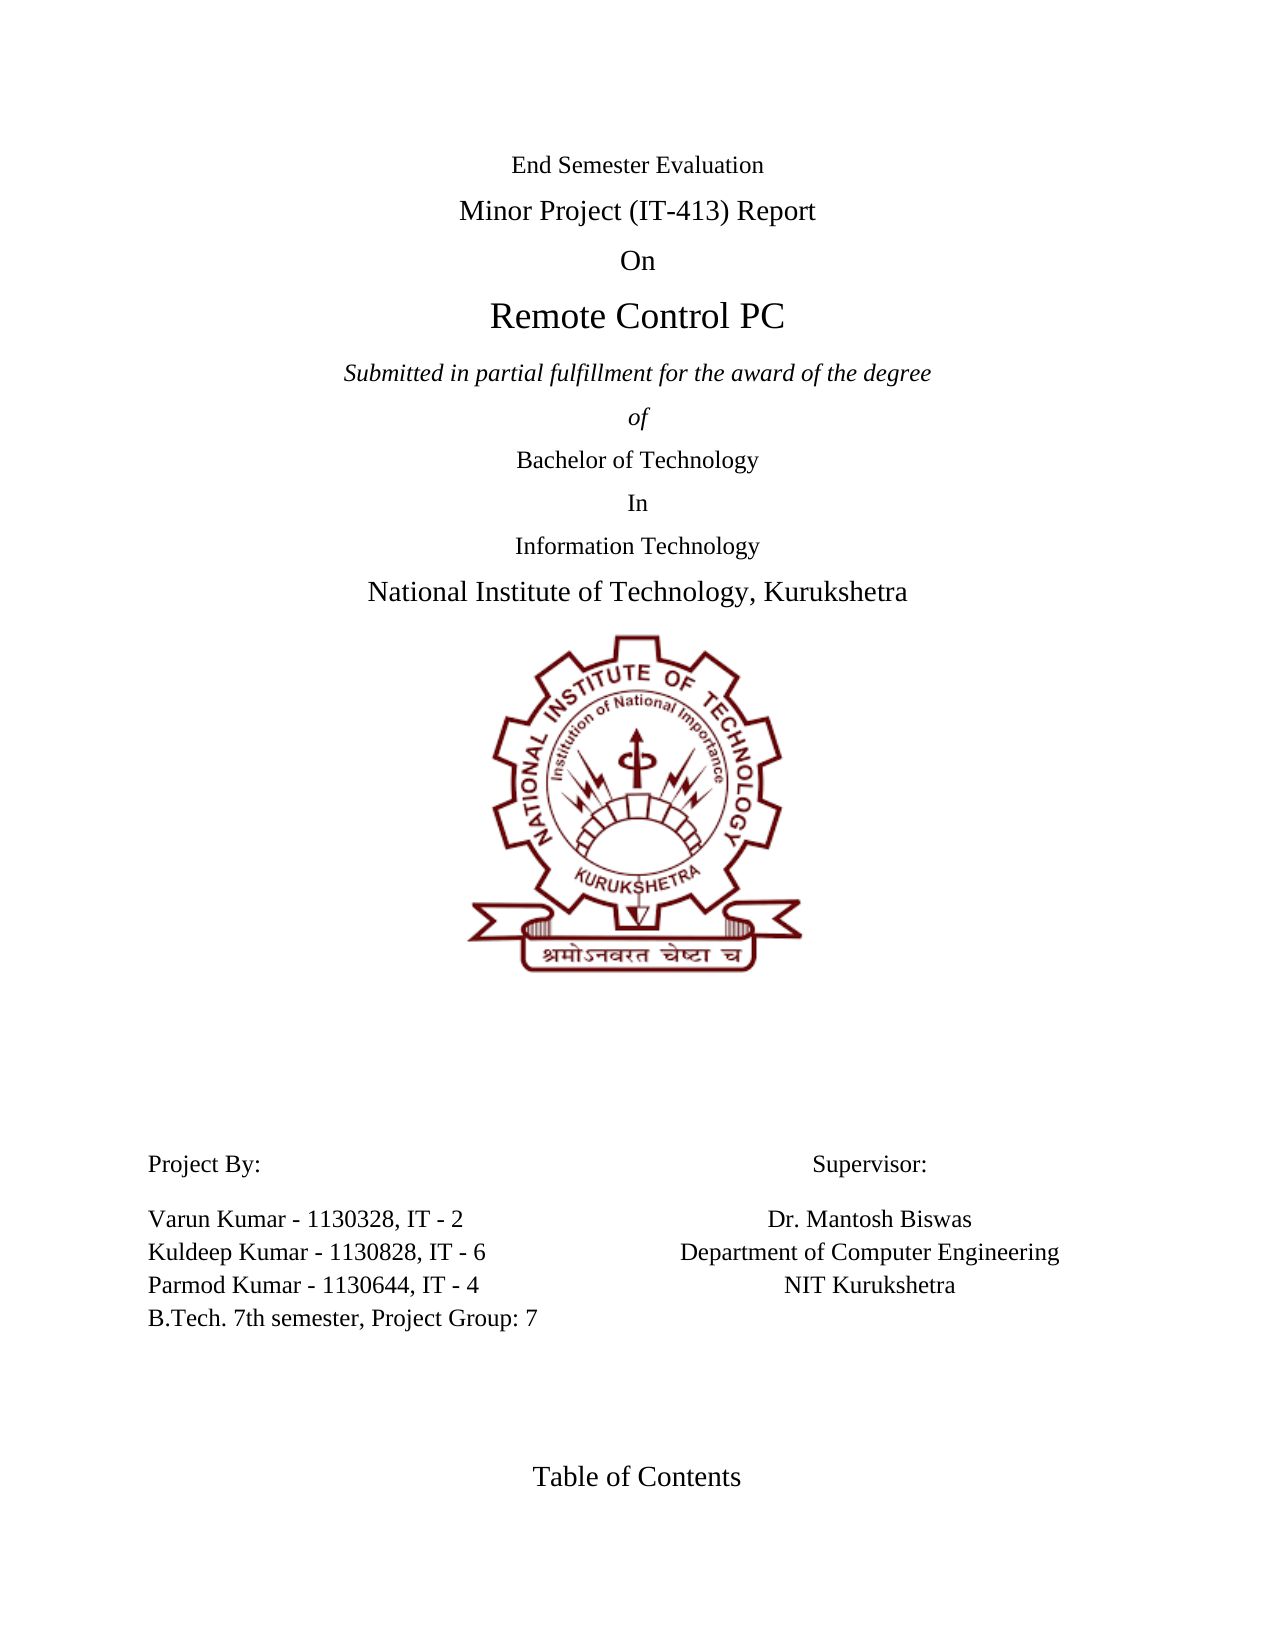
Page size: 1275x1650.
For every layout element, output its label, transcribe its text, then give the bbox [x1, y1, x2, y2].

table_header Project By: Varun Kumar - 1130328, IT - 2 Kuldeep Kumar - 1130828, IT - 6 Parmod Kumar - 1130644, IT - 4 B.Tech. 7th semester, Project Group: 7 [137, 1139, 626, 1346]
subtitle Table of Contents [148, 1459, 1125, 1493]
text National Institute of Technology, Kurukshetra [150, 574, 1125, 608]
table_header Supervisor: Dr. Mantosh Biswas Department of Computer Engineering NIT Kurukshetra [626, 1139, 1114, 1346]
text Minor Project (IT-413) Report [150, 193, 1125, 227]
text Submitted in partial fulfillment for the award of the degree [150, 358, 1125, 387]
title End Semester Evaluation [150, 150, 1125, 179]
text On [150, 243, 1125, 277]
text Information Technology [150, 531, 1125, 560]
text In [150, 488, 1125, 517]
title Remote Control PC [150, 294, 1125, 337]
text of [150, 402, 1125, 430]
picture [465, 624, 810, 984]
text Bachelor of Technology [150, 445, 1125, 473]
